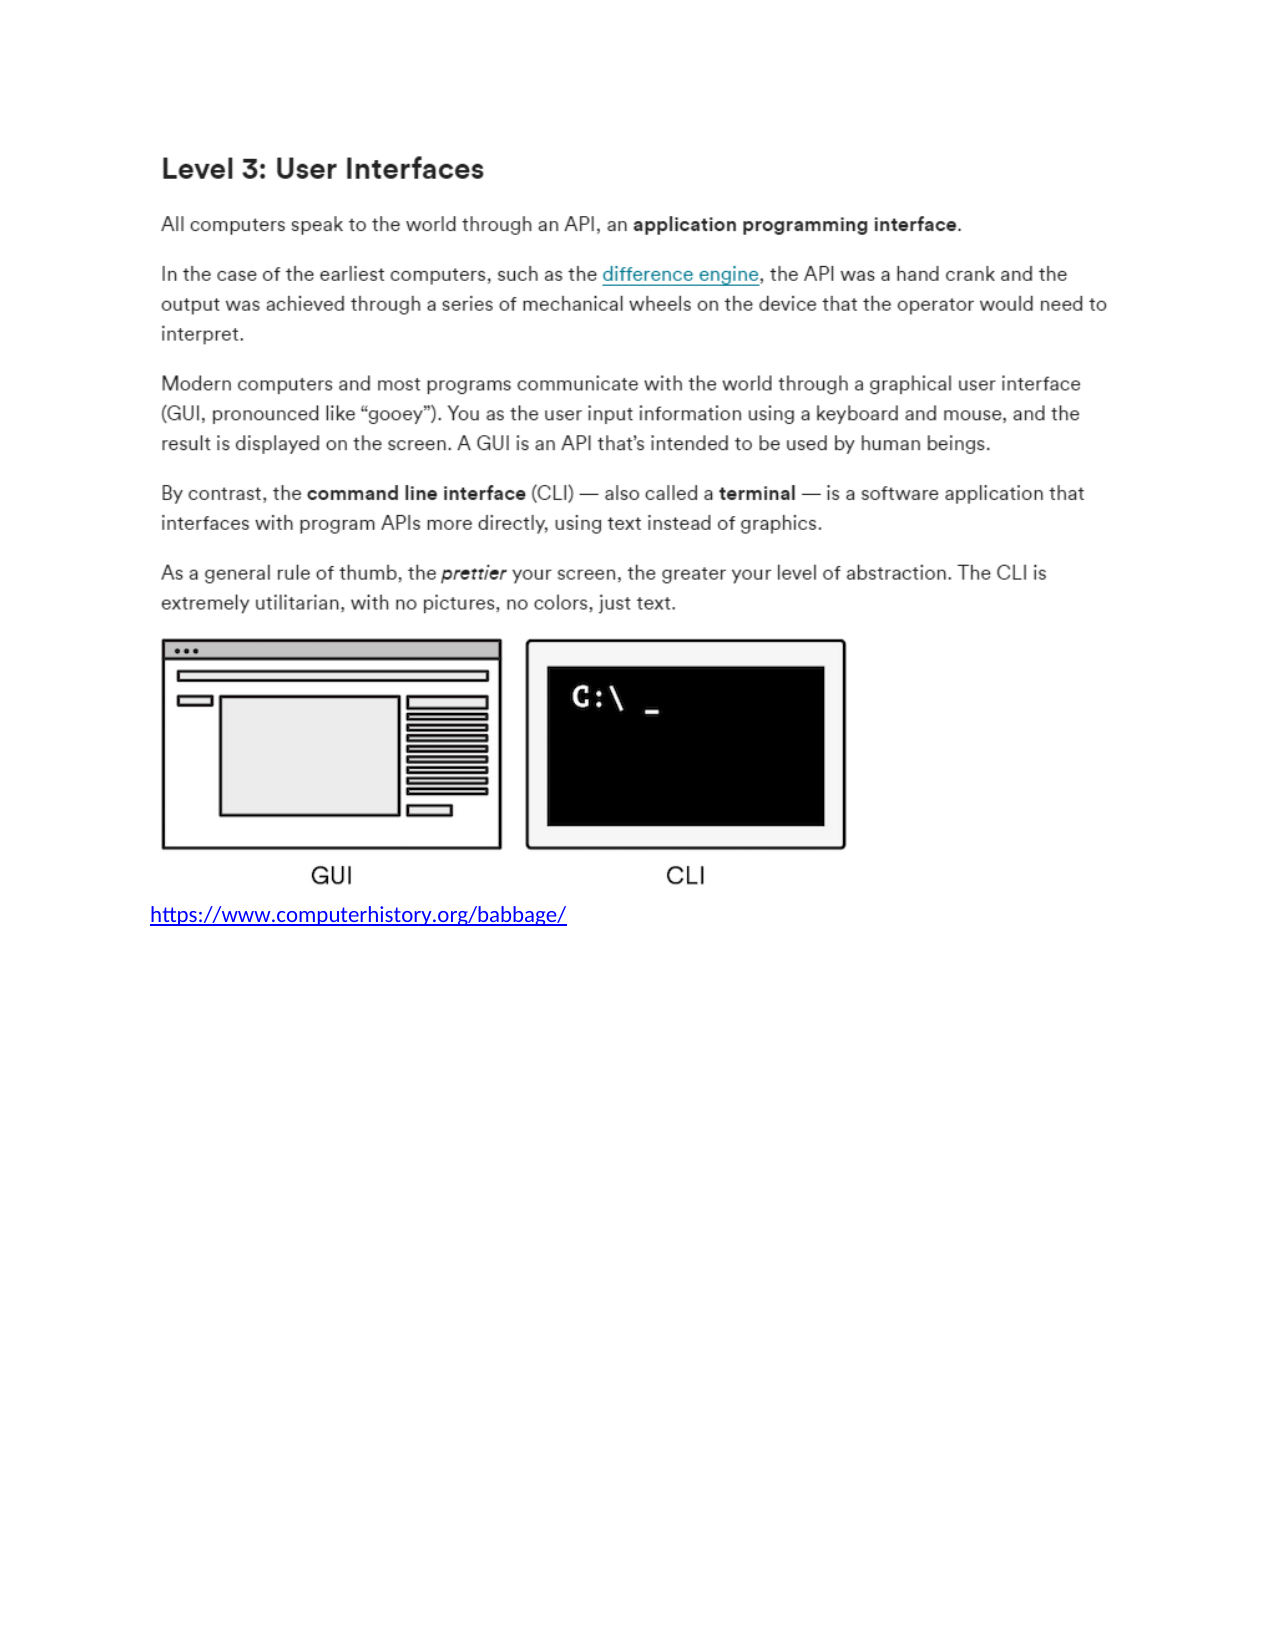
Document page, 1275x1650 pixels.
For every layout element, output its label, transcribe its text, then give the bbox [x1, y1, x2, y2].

picture [150, 150, 1125, 901]
text https://www.computerhistory.org/babbage/ [150, 901, 1125, 928]
